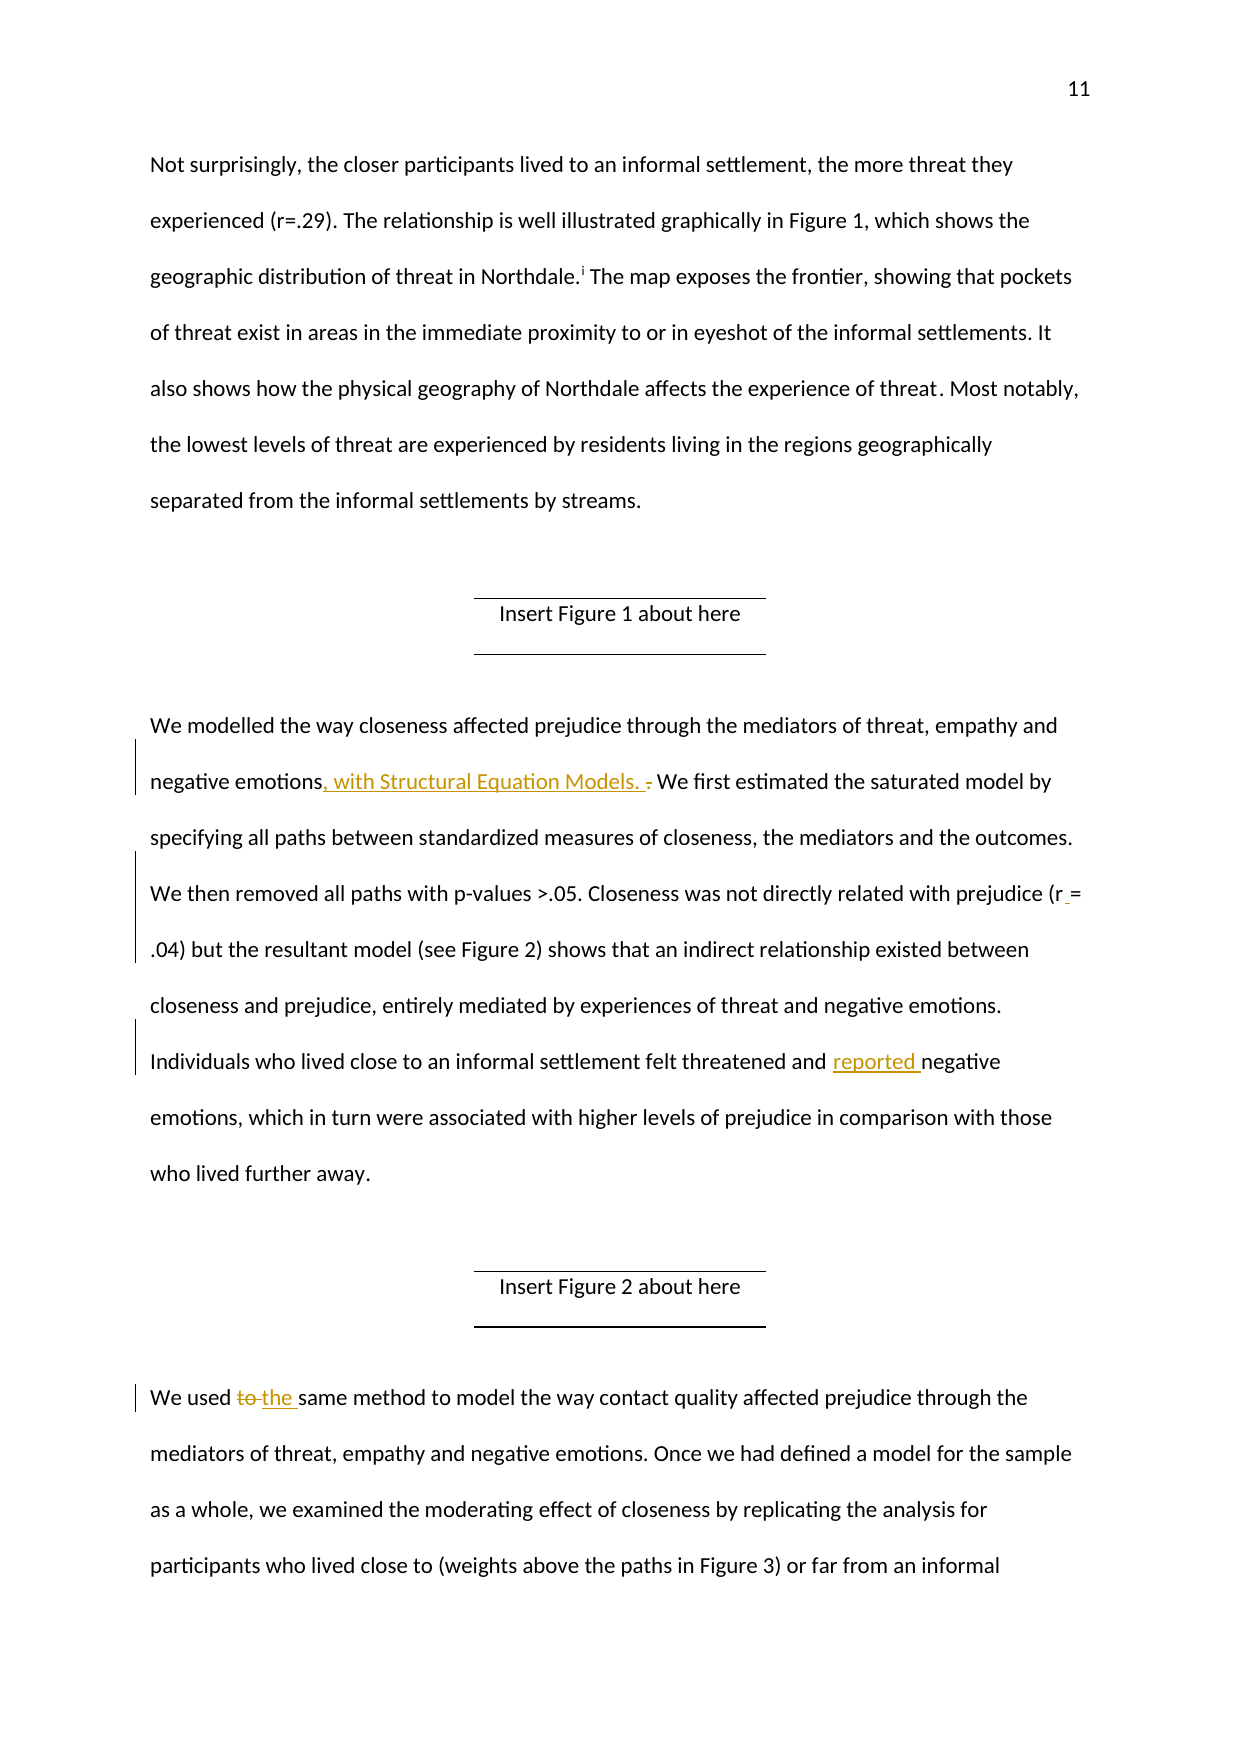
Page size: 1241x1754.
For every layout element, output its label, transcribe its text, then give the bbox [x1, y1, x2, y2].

table_header Insert Figure 2 about here [474, 1272, 766, 1326]
table_header Insert Figure 1 about here [474, 599, 766, 654]
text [150, 1383, 1090, 1580]
text We modelled the way closeness affected prejudice through the mediators of threat, empathy and negative emotions We first estimated the saturated model by specifying all paths between standardized measures of closeness, the mediators and the outcomes. We then removed all paths with p-values >.05. Closeness was not directly related with prejudice (r=.04) but the resultant model (see Figure 2) shows that an indirect relationship existed between closeness and prejudice, entirely mediated by experiences of threat and negative emotions. Individuals who lived close to an informal settlement felt threatened and negative emotions, which in turn were associated with higher levels of prejudice in comparison with those who lived further away. [150, 711, 1090, 1187]
text Not surprisingly, the closer participants lived to an informal settlement, the more threat they experienced (r=.29). The relationship is well illustrated graphically in Figure 1, which shows the geographic distribution of threat in Northdale. The map exposes the frontier, showing that pockets of threat exist in areas in the immediate proximity to or in eyeshot of the informal settlements. It also shows how the physical geography of Northdale affects the experience of threat. Most notably, the lowest levels of threat are experienced by residents living in the regions geographically separated from the informal settlements by streams. [150, 150, 1090, 514]
